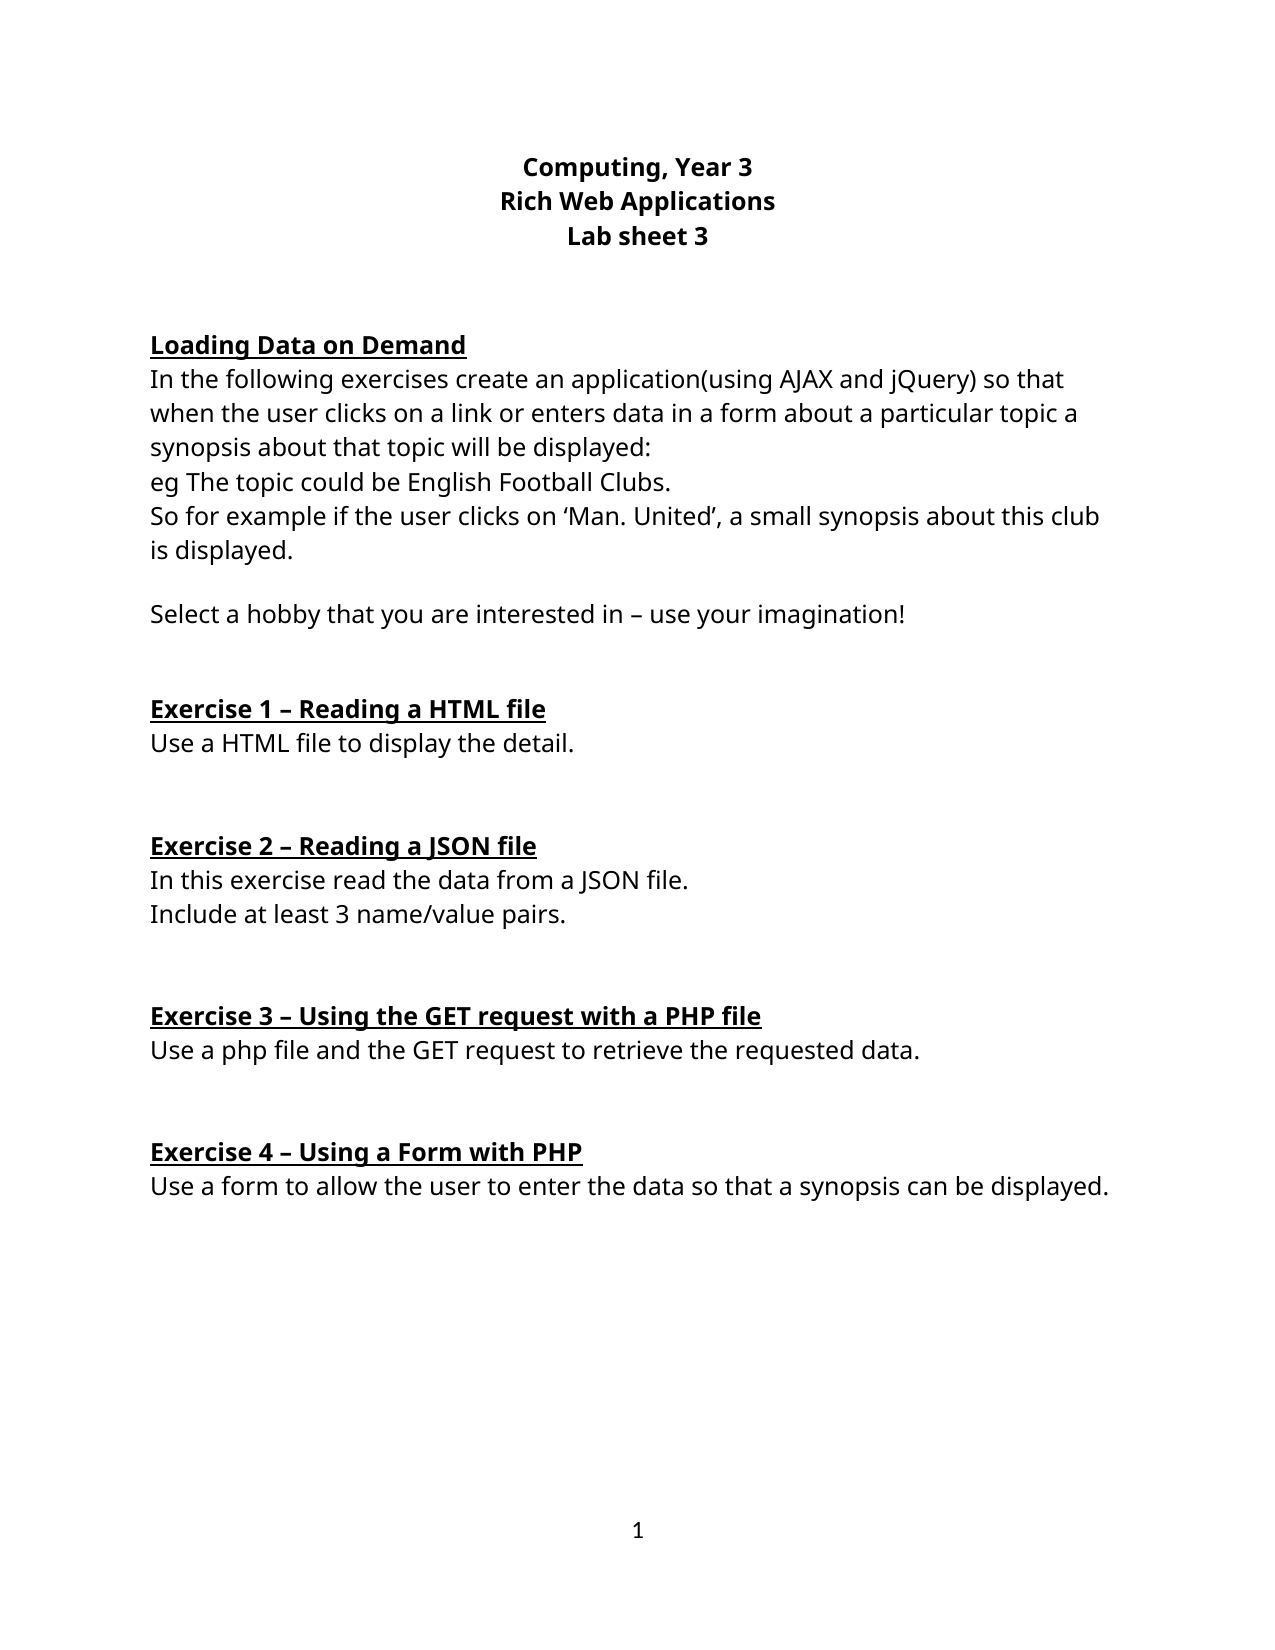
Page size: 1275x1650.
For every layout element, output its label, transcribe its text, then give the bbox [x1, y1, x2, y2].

text eg The topic could be English Football Clubs. [150, 464, 1125, 498]
text Use a php file and the GET request to retrieve the requested data. [150, 1033, 1125, 1067]
text Lab sheet 3 [150, 218, 1125, 252]
text Use a form to allow the user to enter the data so that a synopsis can be displayed. [150, 1169, 1125, 1203]
text Exercise 3 – Using the GET request with a PHP file [150, 998, 1125, 1033]
text Include at least 3 name/value pairs. [150, 896, 1125, 930]
text Exercise 2 – Reading a JSON file [150, 828, 1125, 862]
text Exercise 1 – Reading a HTML file [150, 692, 1125, 726]
text Select a hobby that you are interested in – use your imagination! [150, 597, 1125, 631]
text Rich Web Applications [150, 184, 1125, 218]
text Computing, Year 3 [150, 150, 1125, 184]
text In the following exercises create an application(using AJAX and jQuery) so that when the user clicks on a link or enters data in a form about a particular topic a synopsis about that topic will be displayed: [150, 362, 1125, 464]
text In this exercise read the data from a JSON file. [150, 862, 1125, 896]
text Use a HTML file to display the detail. [150, 726, 1125, 760]
text Loading Data on Demand [150, 328, 1125, 362]
text Exercise 4 – Using a Form with PHP [150, 1135, 1125, 1169]
text So for example if the user clicks on ‘Man. United’, a small synopsis about this club is displayed. [150, 498, 1125, 566]
